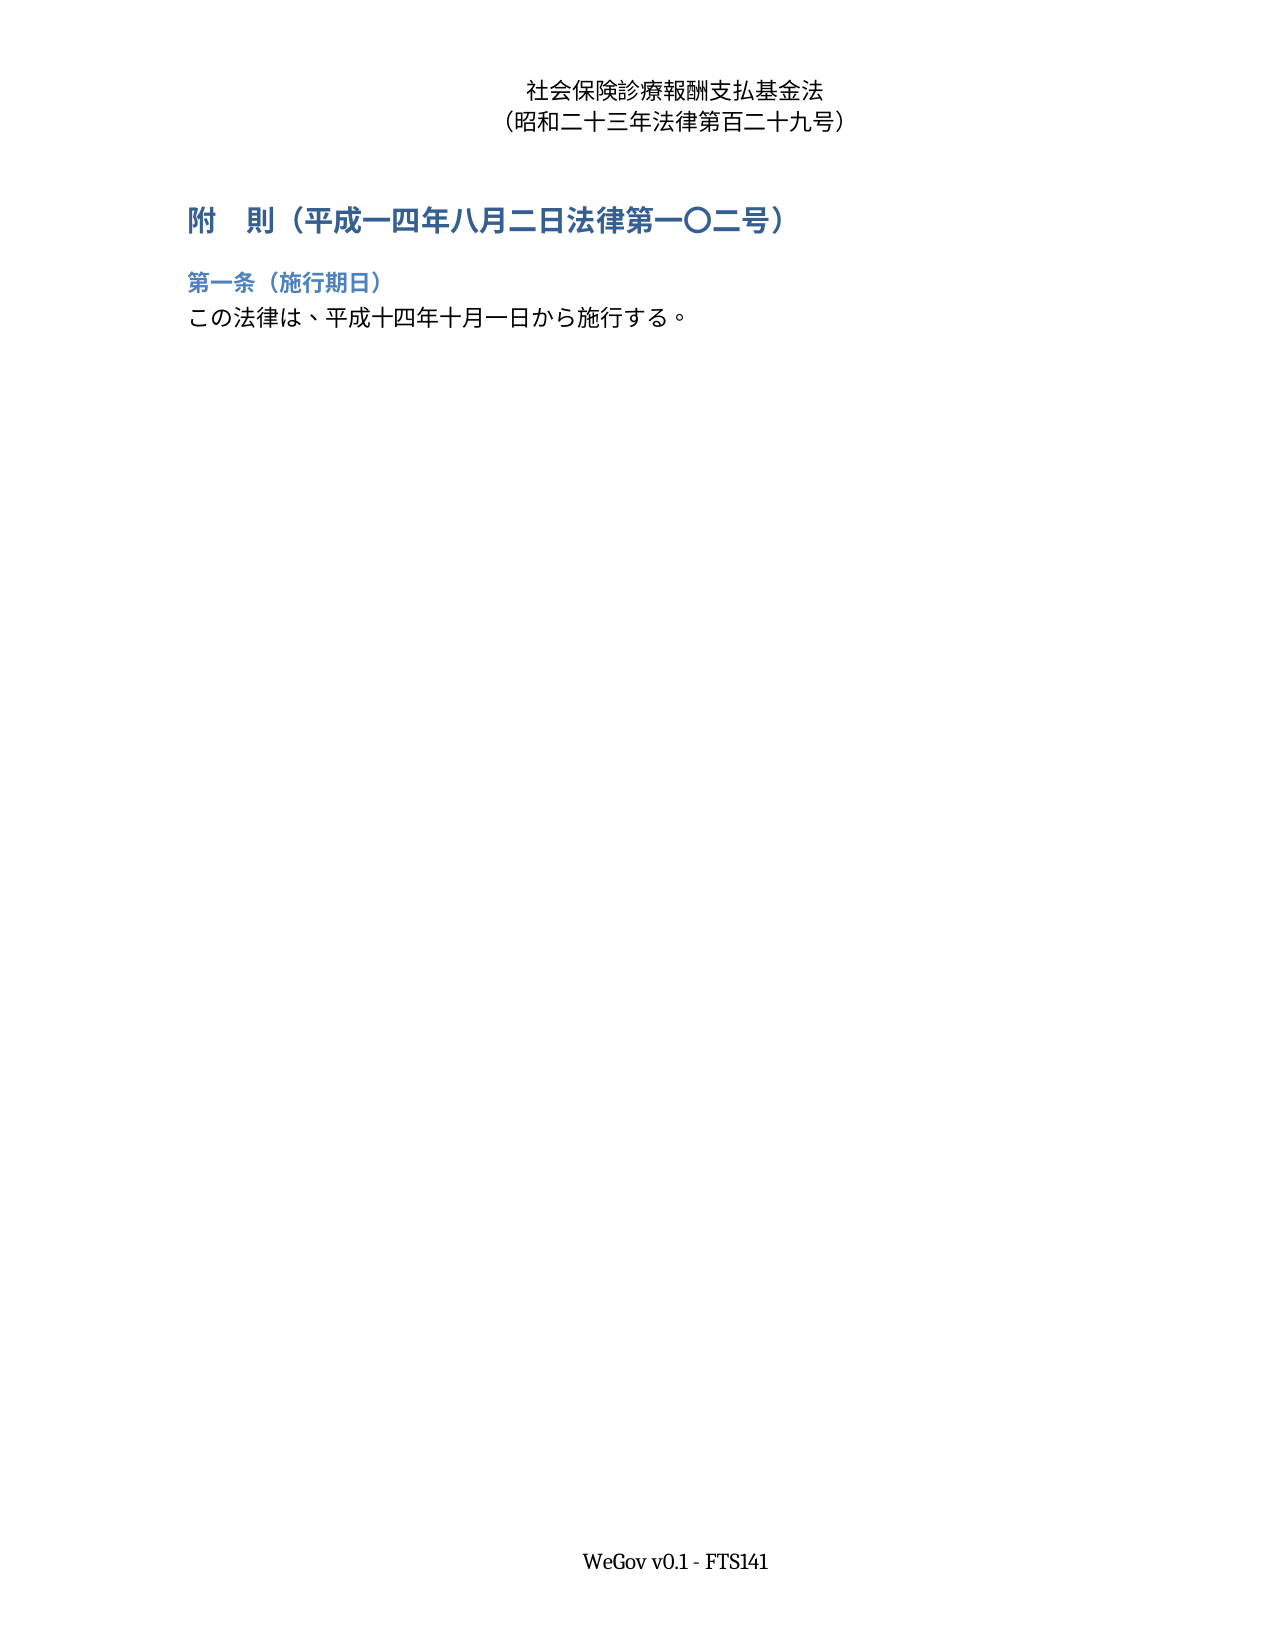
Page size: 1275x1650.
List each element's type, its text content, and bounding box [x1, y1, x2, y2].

subtitle 第一条（施行期日） [187, 266, 1087, 298]
subtitle 附 則（平成一四年八月二日法律第一〇二号） [187, 200, 1087, 240]
text この法律は、平成十四年十月一日から施行する。 [187, 302, 1087, 334]
